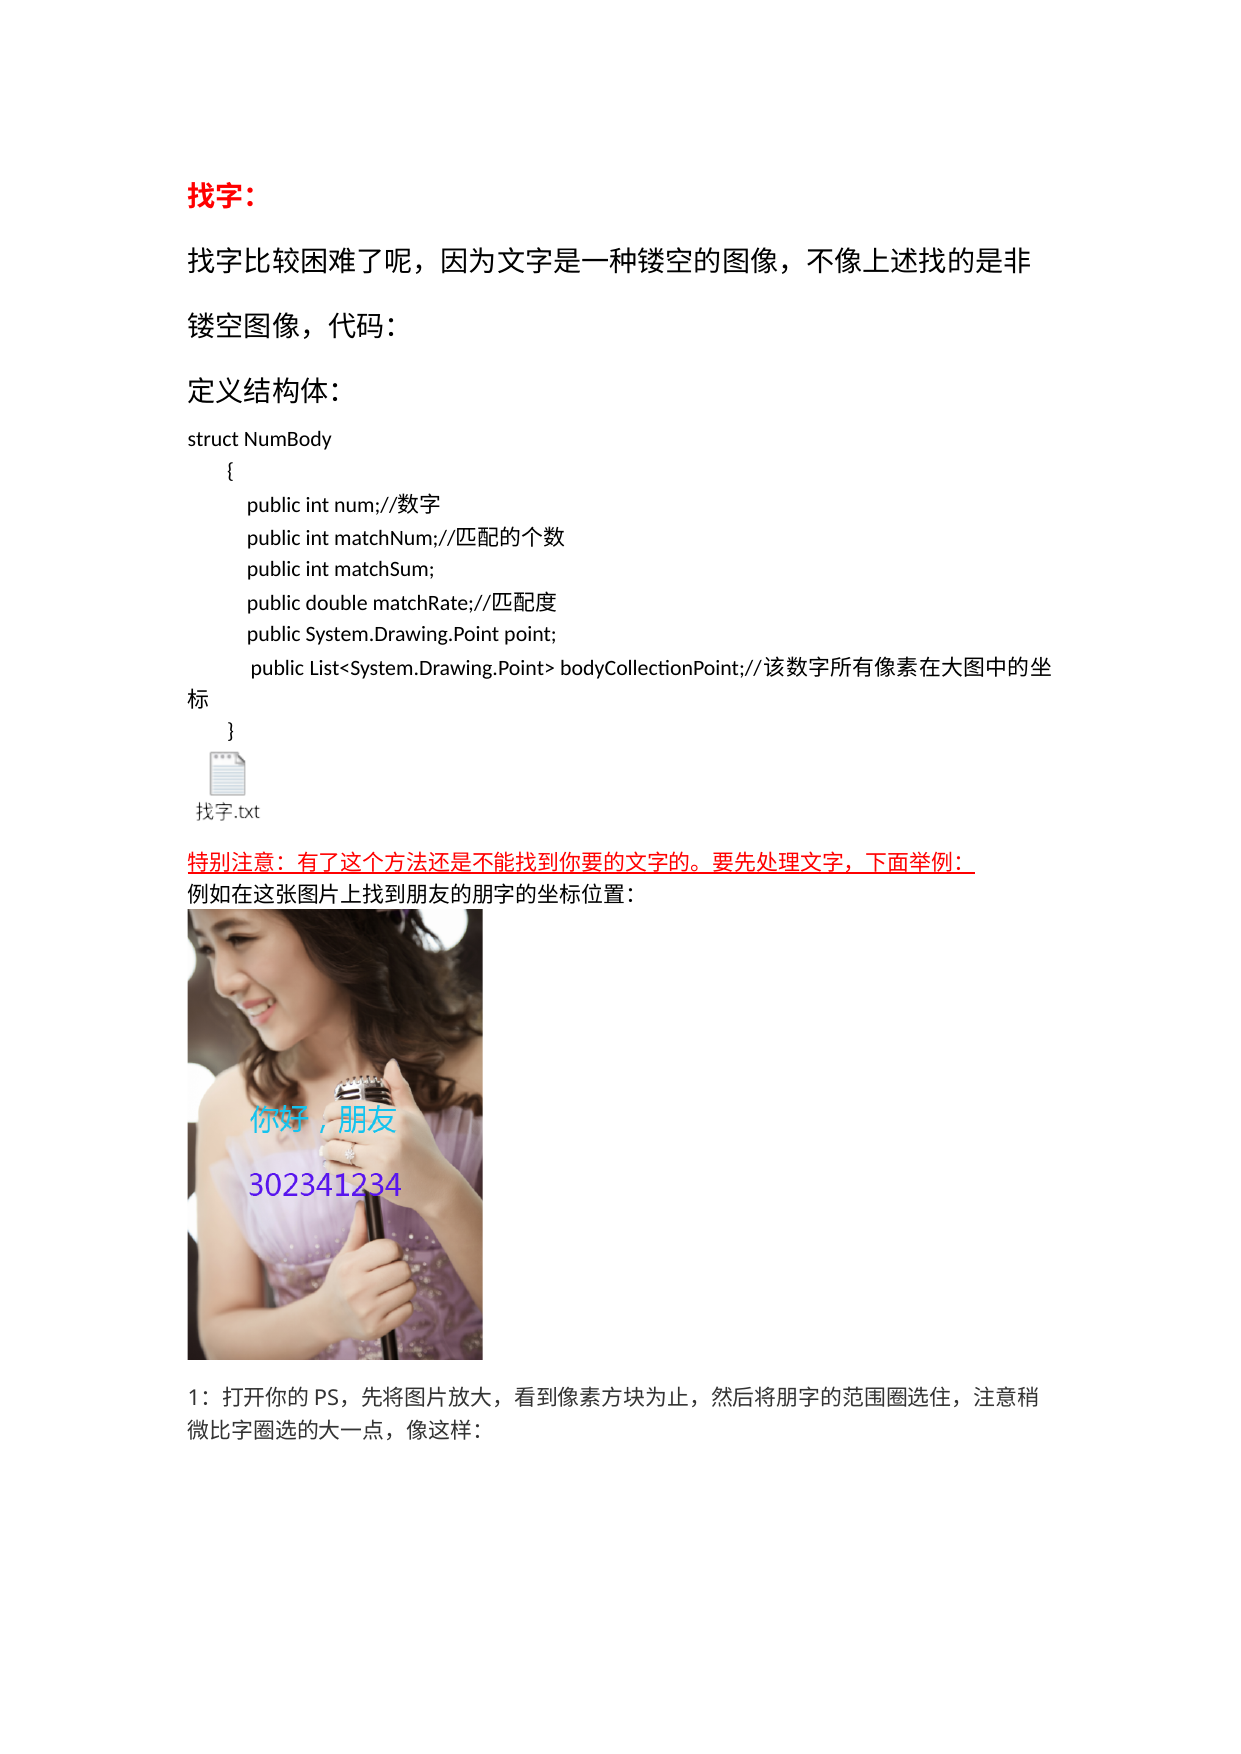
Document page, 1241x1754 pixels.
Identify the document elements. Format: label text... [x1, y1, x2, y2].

text 定义结构体： [187, 357, 1053, 422]
text } [187, 714, 1053, 747]
text 1：打开你的PS，先将图片放大，看到像素方块为止，然后将朋字的范围圈选住，注意稍微比字圈选的大一点，像这样： [187, 1380, 1053, 1445]
text struct NumBody [187, 422, 1053, 454]
text public int num;//数字 [187, 487, 1053, 519]
text { [187, 454, 1053, 487]
text public int matchSum; [187, 552, 1053, 584]
text 找字比较困难了呢，因为文字是一种镂空的图像，不像上述找的是非镂空图像，代码： [187, 227, 1053, 357]
text public System.Drawing.Point point; [187, 617, 1053, 649]
text public int matchNum;//匹配的个数 [187, 519, 1053, 552]
text public List<System.Drawing.Point> bodyCollectionPoint;//该数字所有像素在大图中的坐标 [187, 649, 1053, 714]
text 特别注意：有了这个方法还是不能找到你要的文字的。要先处理文字，下面举例： [187, 844, 1053, 877]
text 找字： [187, 162, 1053, 227]
text public double matchRate;//匹配度 [187, 584, 1053, 617]
text 例如在这张图片上找到朋友的朋字的坐标位置： [187, 877, 1053, 909]
picture [187, 909, 483, 1360]
